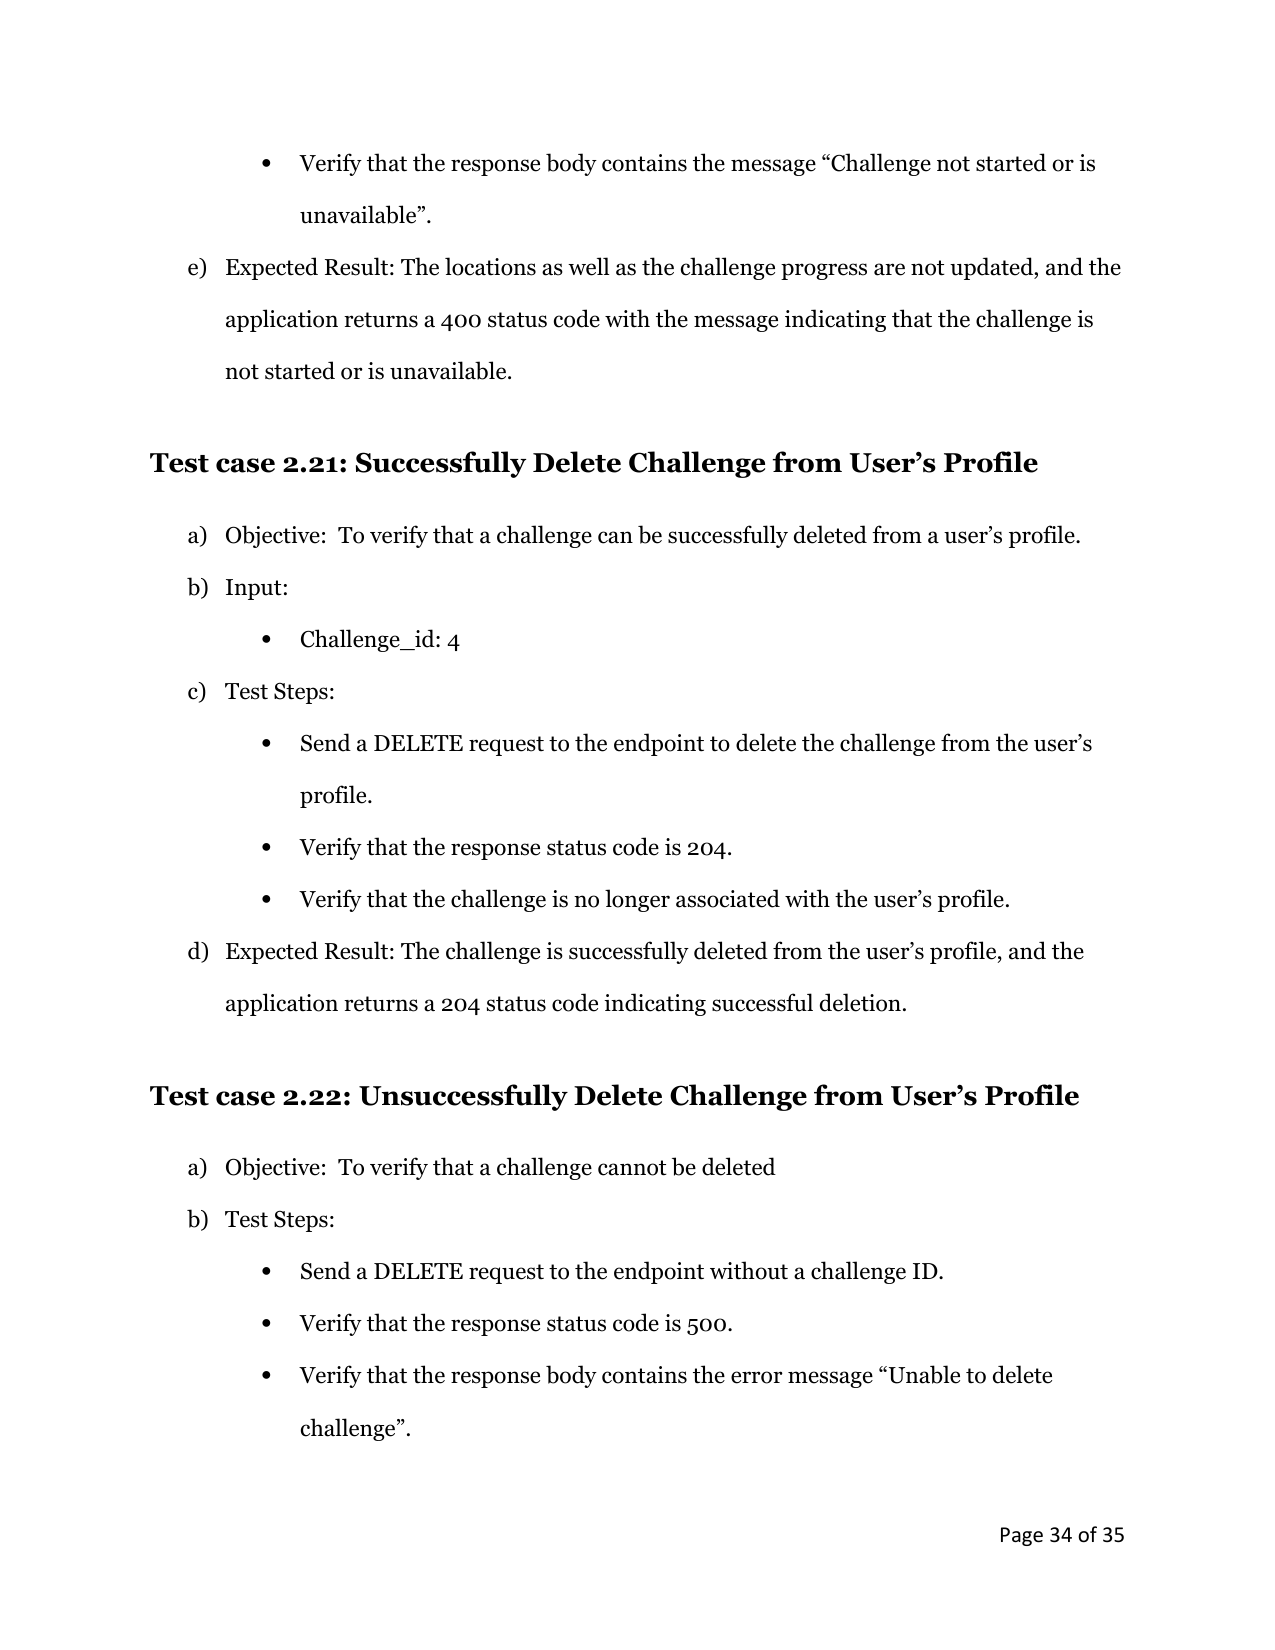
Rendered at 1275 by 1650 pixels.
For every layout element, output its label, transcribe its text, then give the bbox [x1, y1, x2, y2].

list Verify that the challenge is no longer associated with the user’s profile. [262, 887, 1125, 913]
list Send a DELETE request to the endpoint to delete the challenge from the user’s profile. [262, 730, 1125, 808]
subtitle Test case 2.21: Successfully Delete Challenge from User’s Profile [150, 448, 1125, 479]
list Test Steps: [187, 1207, 1125, 1233]
list Challenge_id: 4 [262, 626, 1125, 652]
list Test Steps: [187, 678, 1125, 704]
list Verify that the response status code is 204. [262, 834, 1125, 861]
list Expected Result: The challenge is successfully deleted from the user’s profile, and the application returns a 204 status code indicating successful deletion. [187, 939, 1125, 1017]
list Verify that the response status code is 500. [262, 1311, 1125, 1337]
list Objective: To verify that a challenge cannot be deleted [187, 1154, 1125, 1181]
list Input: [187, 574, 1125, 600]
list Verify that the response body contains the error message “Unable to delete challenge”. [262, 1363, 1125, 1441]
list Objective: To verify that a challenge can be successfully deleted from a user’s profile. [187, 522, 1125, 548]
list Expected Result: The locations as well as the challenge progress are not updated, and the application returns a 400 status code with the message indicating that the challenge is not started or is unavailable. [187, 254, 1125, 384]
list Send a DELETE request to the endpoint without a challenge ID. [262, 1259, 1125, 1285]
list Verify that the response body contains the message “Challenge not started or is unavailable”. [262, 150, 1125, 228]
subtitle Test case 2.22: Unsuccessfully Delete Challenge from User’s Profile [150, 1080, 1125, 1111]
